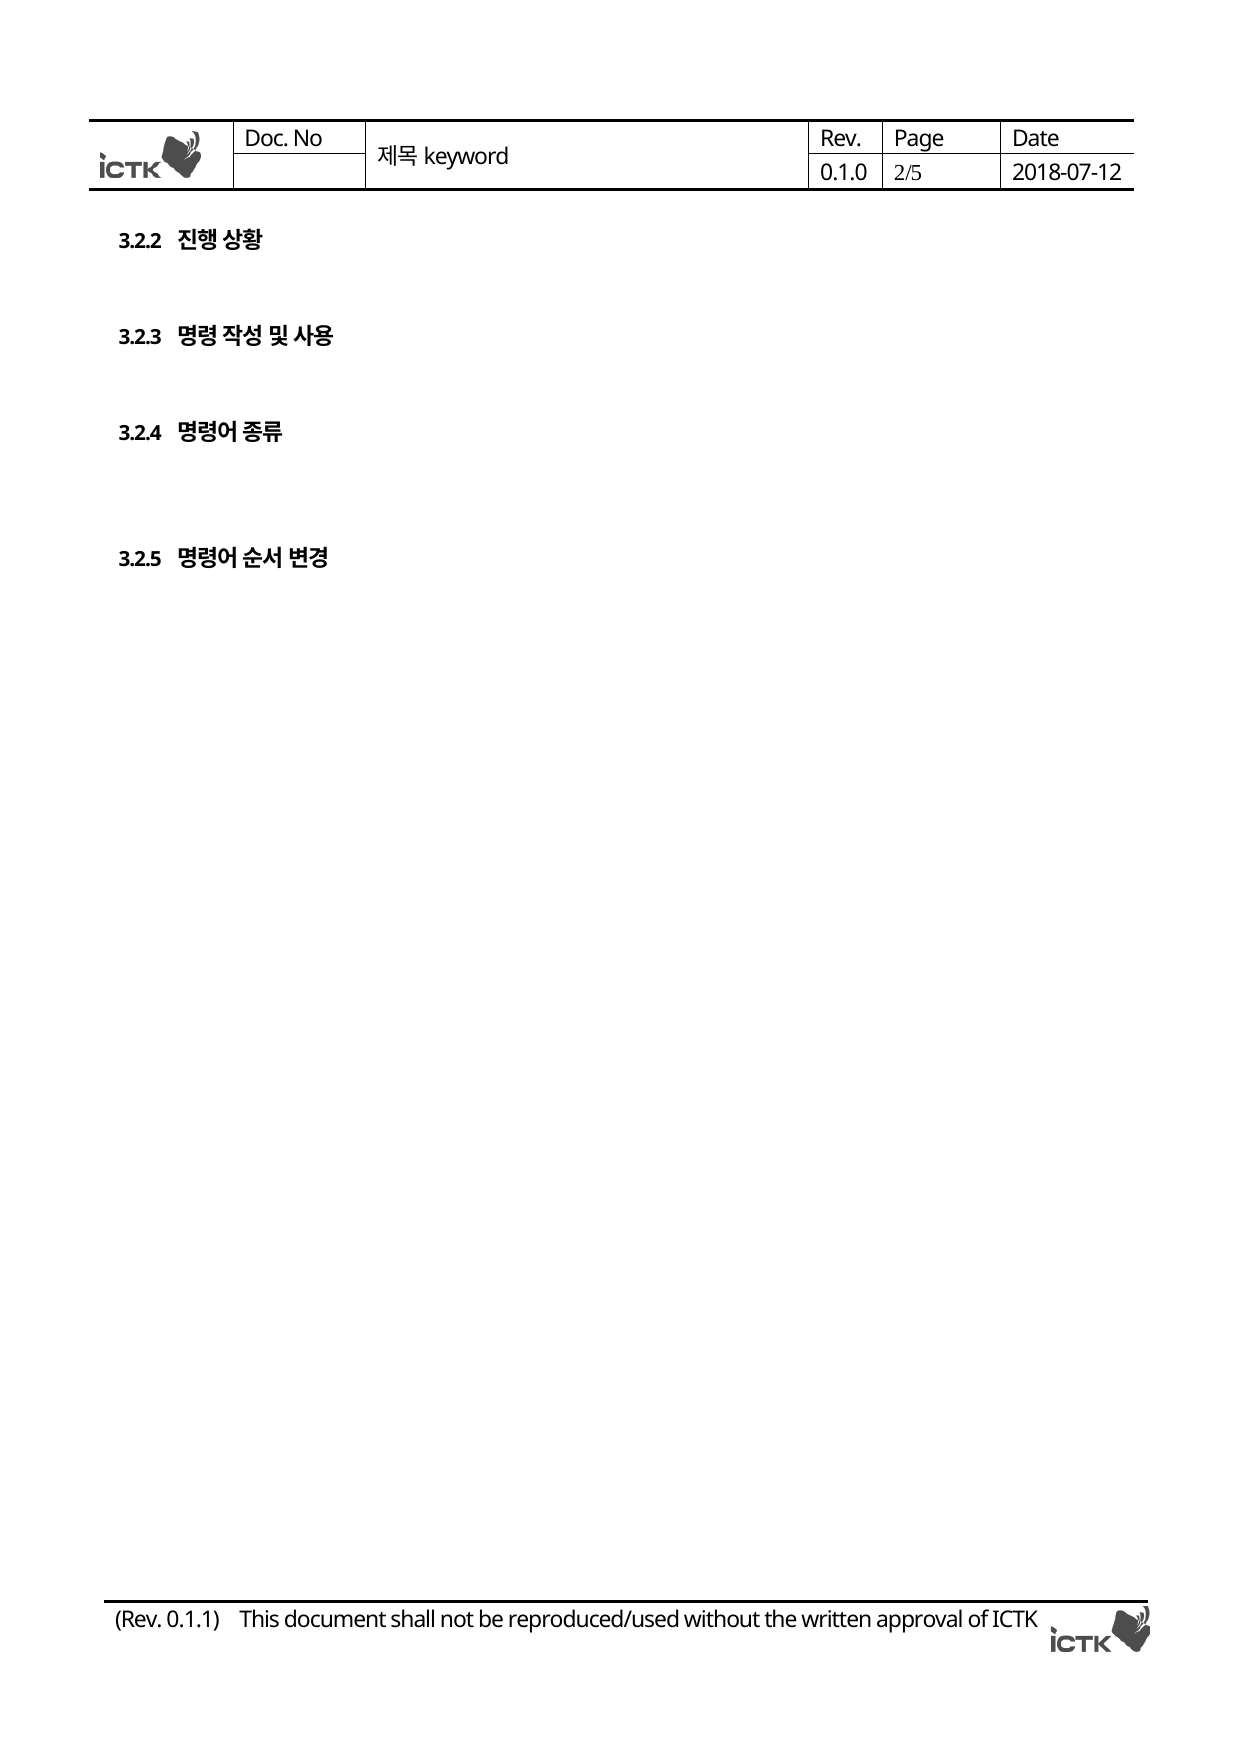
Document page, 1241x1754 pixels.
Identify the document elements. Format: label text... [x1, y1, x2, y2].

picture [100, 131, 201, 178]
subtitle 진행 상황 [118, 222, 1152, 255]
subtitle 명령어 종류 [118, 413, 1152, 447]
subtitle 명령어 순서 변경 [118, 540, 1152, 573]
subtitle 명령 작성 및 사용 [118, 318, 1152, 351]
picture [1050, 1606, 1150, 1652]
